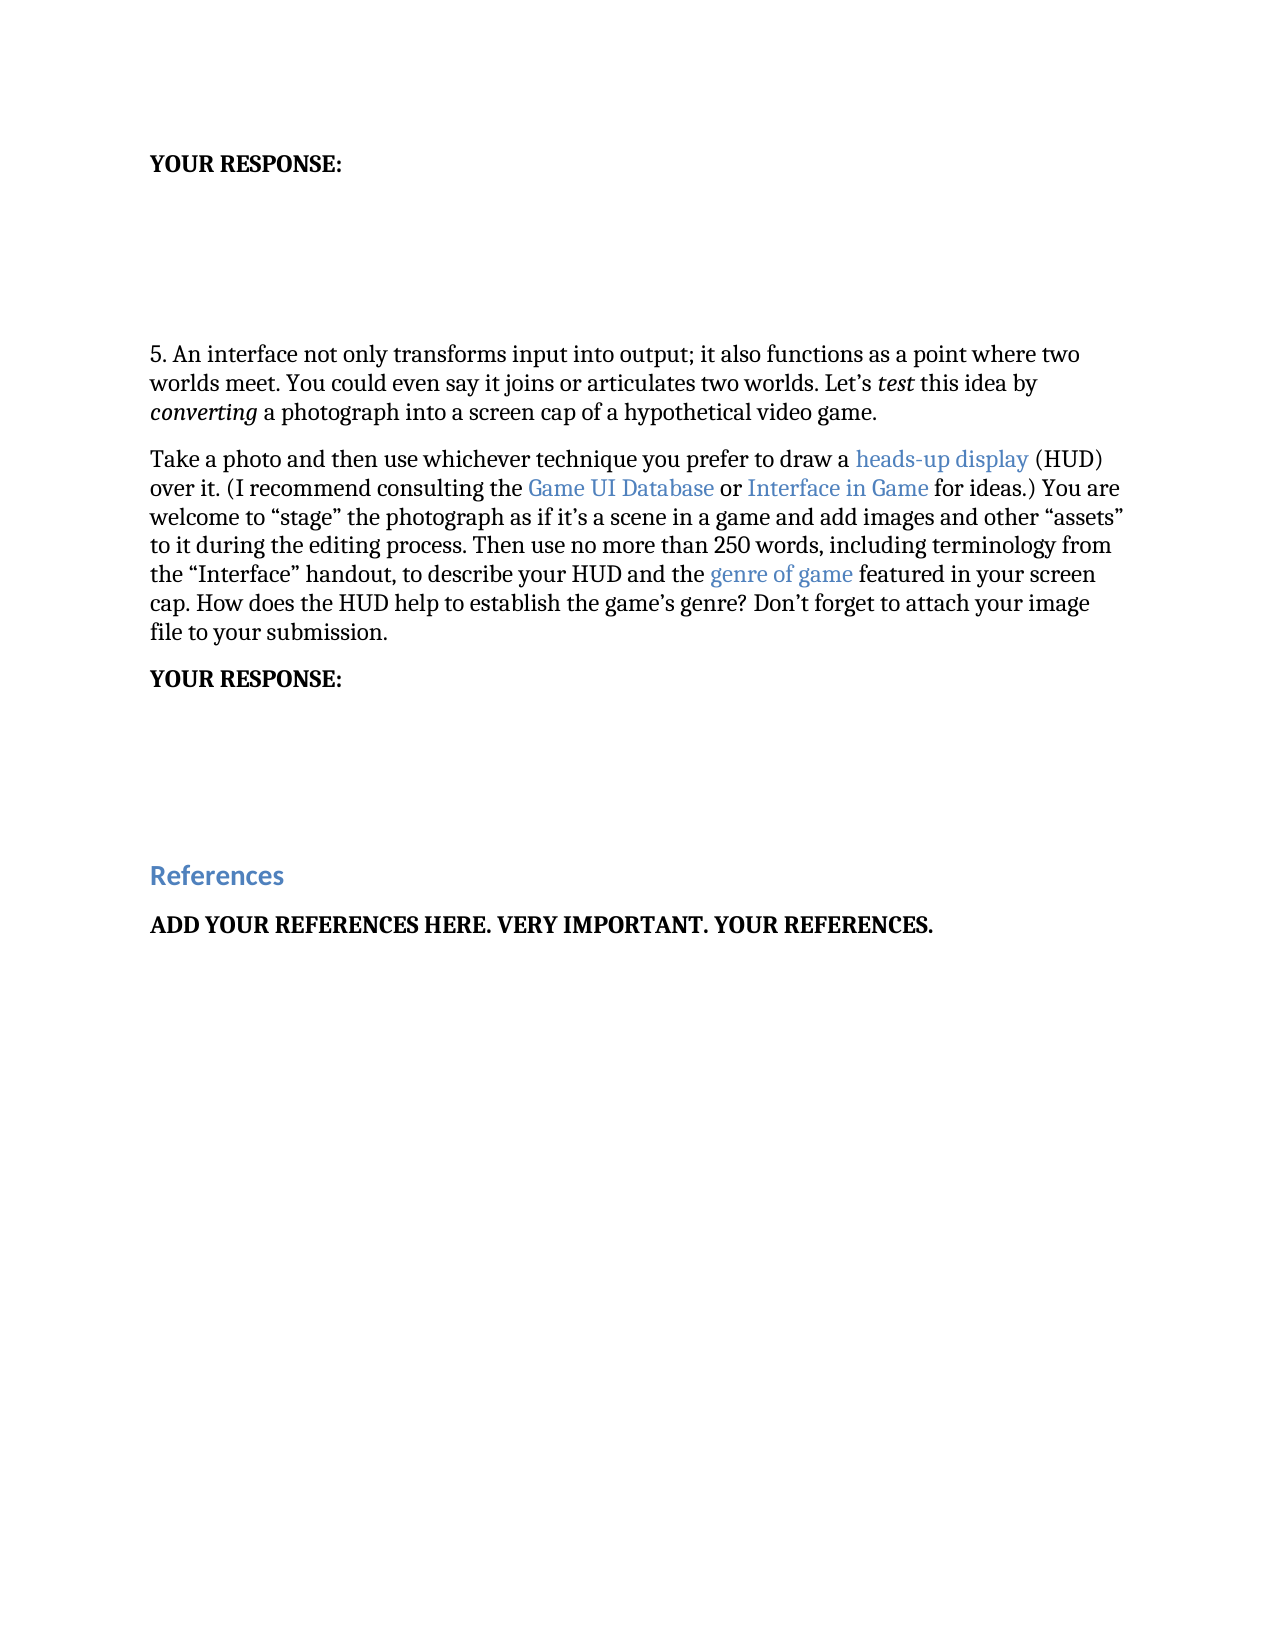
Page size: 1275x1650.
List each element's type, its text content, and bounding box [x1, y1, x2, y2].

text 5. An interface not only transforms input into output; it also functions as a point where two worlds meet. You could even say it joins or articulates two worlds. Let’s test this idea by converting a photograph into a screen cap of a hypothetical video game. [150, 340, 1125, 426]
text ADD YOUR REFERENCES HERE. VERY IMPORTANT. YOUR REFERENCES. [150, 911, 1125, 940]
subtitle References [150, 857, 1125, 893]
text YOUR RESPONSE: [150, 665, 1125, 694]
text Take a photo and then use whichever technique you prefer to draw a heads-up display (HUD) over it. (I recommend consulting the Game UI Database or Interface in Game for ideas.) You are welcome to “stage” the photograph as if it’s a scene in a game and add images and other “assets” to it during the editing process. Then use no more than 250 words, including terminology from the “Interface” handout, to describe your HUD and the genre of game featured in your screen cap. How does the HUD help to establish the game’s genre? Don’t forget to attach your image file to your submission. [150, 445, 1125, 646]
text YOUR RESPONSE: [150, 150, 1125, 179]
